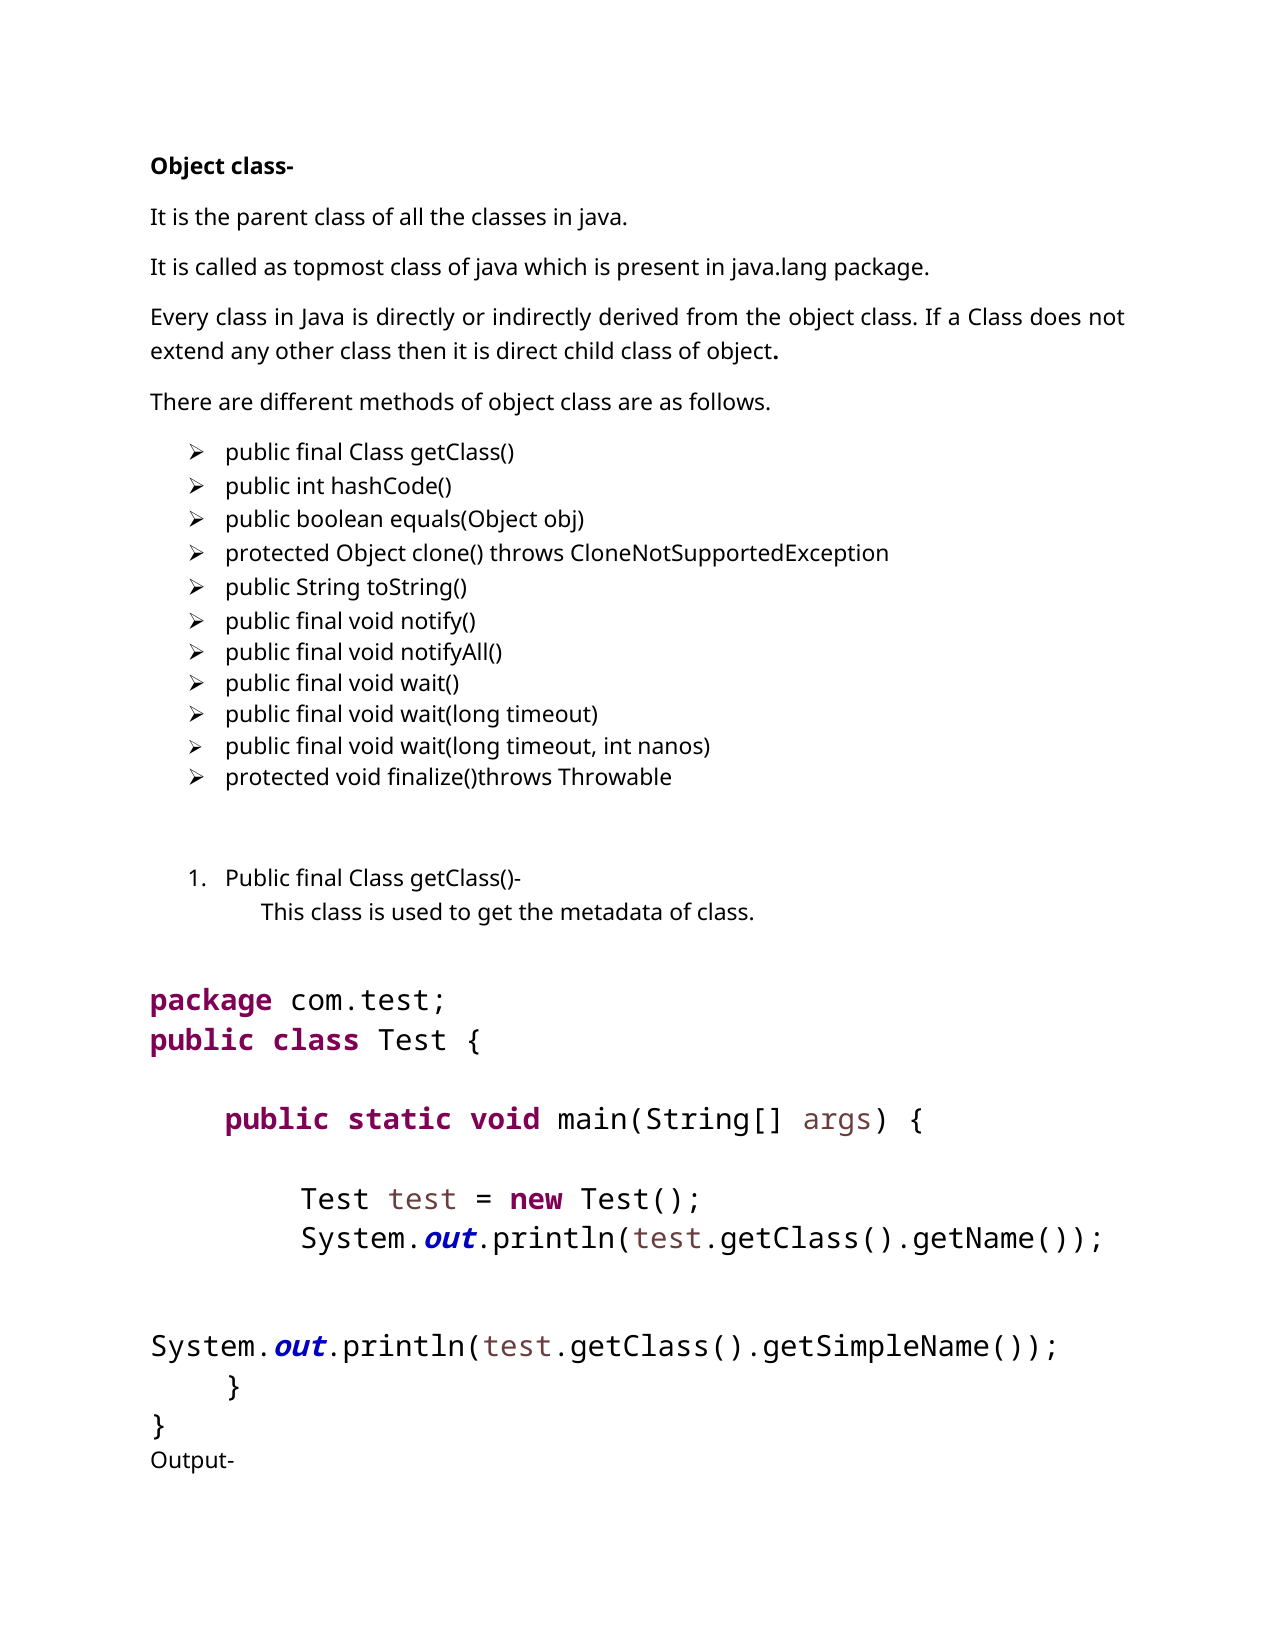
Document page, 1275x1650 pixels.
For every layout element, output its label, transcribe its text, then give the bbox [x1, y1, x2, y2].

list public String toString() [187, 571, 1125, 602]
text Output- [150, 1444, 1125, 1475]
list protected Object clone() throws CloneNotSupportedException [187, 537, 1125, 568]
list public final void wait() [187, 667, 1125, 698]
text It is the parent class of all the classes in java. [150, 200, 1125, 232]
text public class Test { [150, 1019, 1125, 1059]
text } [150, 1404, 1125, 1444]
text public static void main(String[] args) { [150, 1099, 1125, 1138]
list This class is used to get the metadata of class. [225, 895, 1125, 927]
list public int hashCode() [187, 469, 1125, 501]
list Public final Class getClass()- [187, 862, 1125, 893]
text It is called as topmost class of java which is present in java.lang package. [150, 251, 1125, 282]
list public boolean equals(Object obj) [187, 503, 1125, 534]
text System.out.println(test.getClass().getName()); [150, 1218, 1125, 1257]
list public final void notifyAll() [187, 636, 1125, 667]
text There are different methods of object class are as follows. [150, 385, 1125, 417]
text Object class- [150, 150, 1125, 181]
list public final Class getClass() [187, 436, 1125, 467]
text Every class in Java is directly or indirectly derived from the object class. If a Class does not extend any other class then it is direct child class of object. [150, 301, 1125, 366]
list public final void wait(long timeout) [187, 698, 1125, 729]
text package com.test; [150, 979, 1125, 1019]
list protected void finalize()throws Throwable [187, 761, 1125, 792]
list public final void wait(long timeout, int nanos) [187, 729, 1125, 761]
text Test test = new Test(); [150, 1178, 1125, 1218]
list public final void notify() [187, 604, 1125, 636]
text } [150, 1365, 1125, 1404]
text System.out.println(test.getClass().getSimpleName()); [150, 1257, 1125, 1365]
